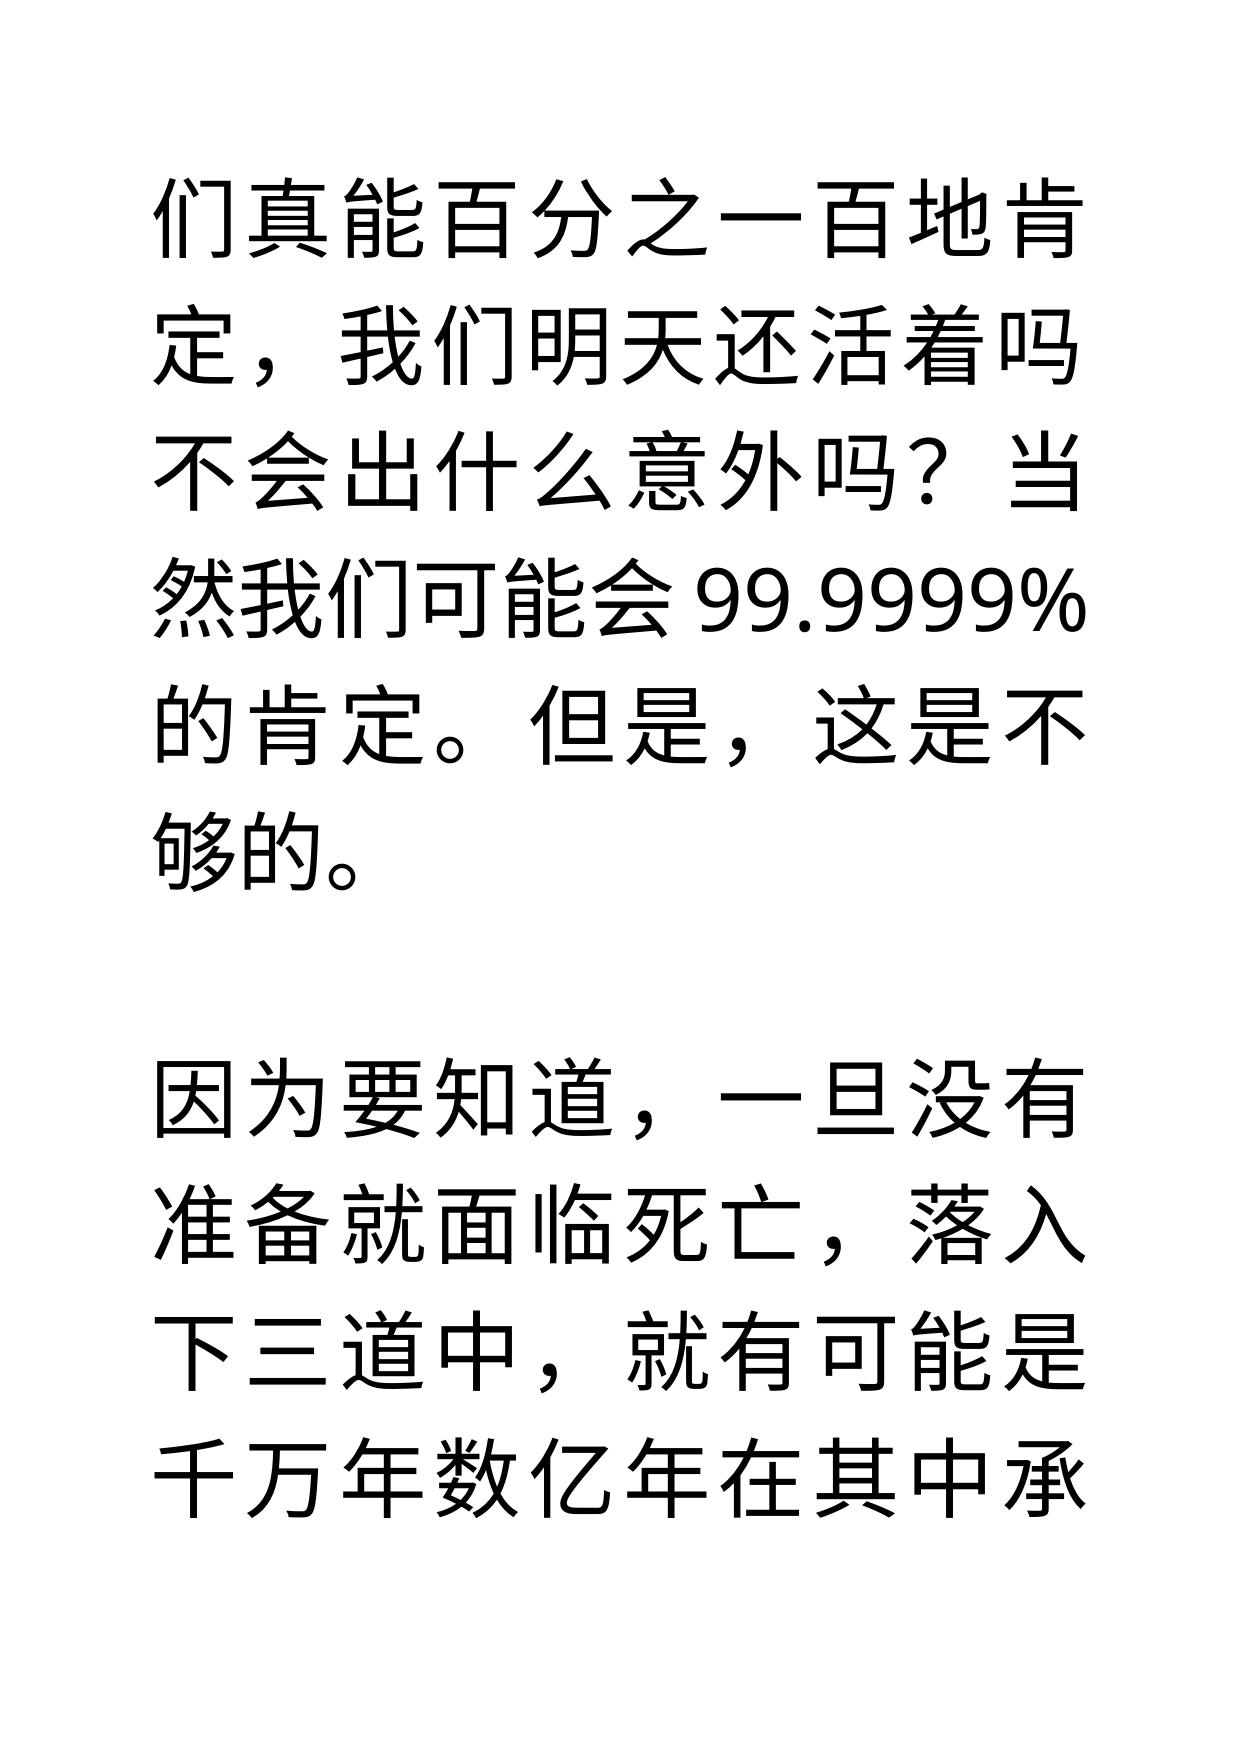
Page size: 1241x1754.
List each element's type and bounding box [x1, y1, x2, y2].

text [150, 1029, 1090, 1536]
text [150, 150, 1090, 910]
